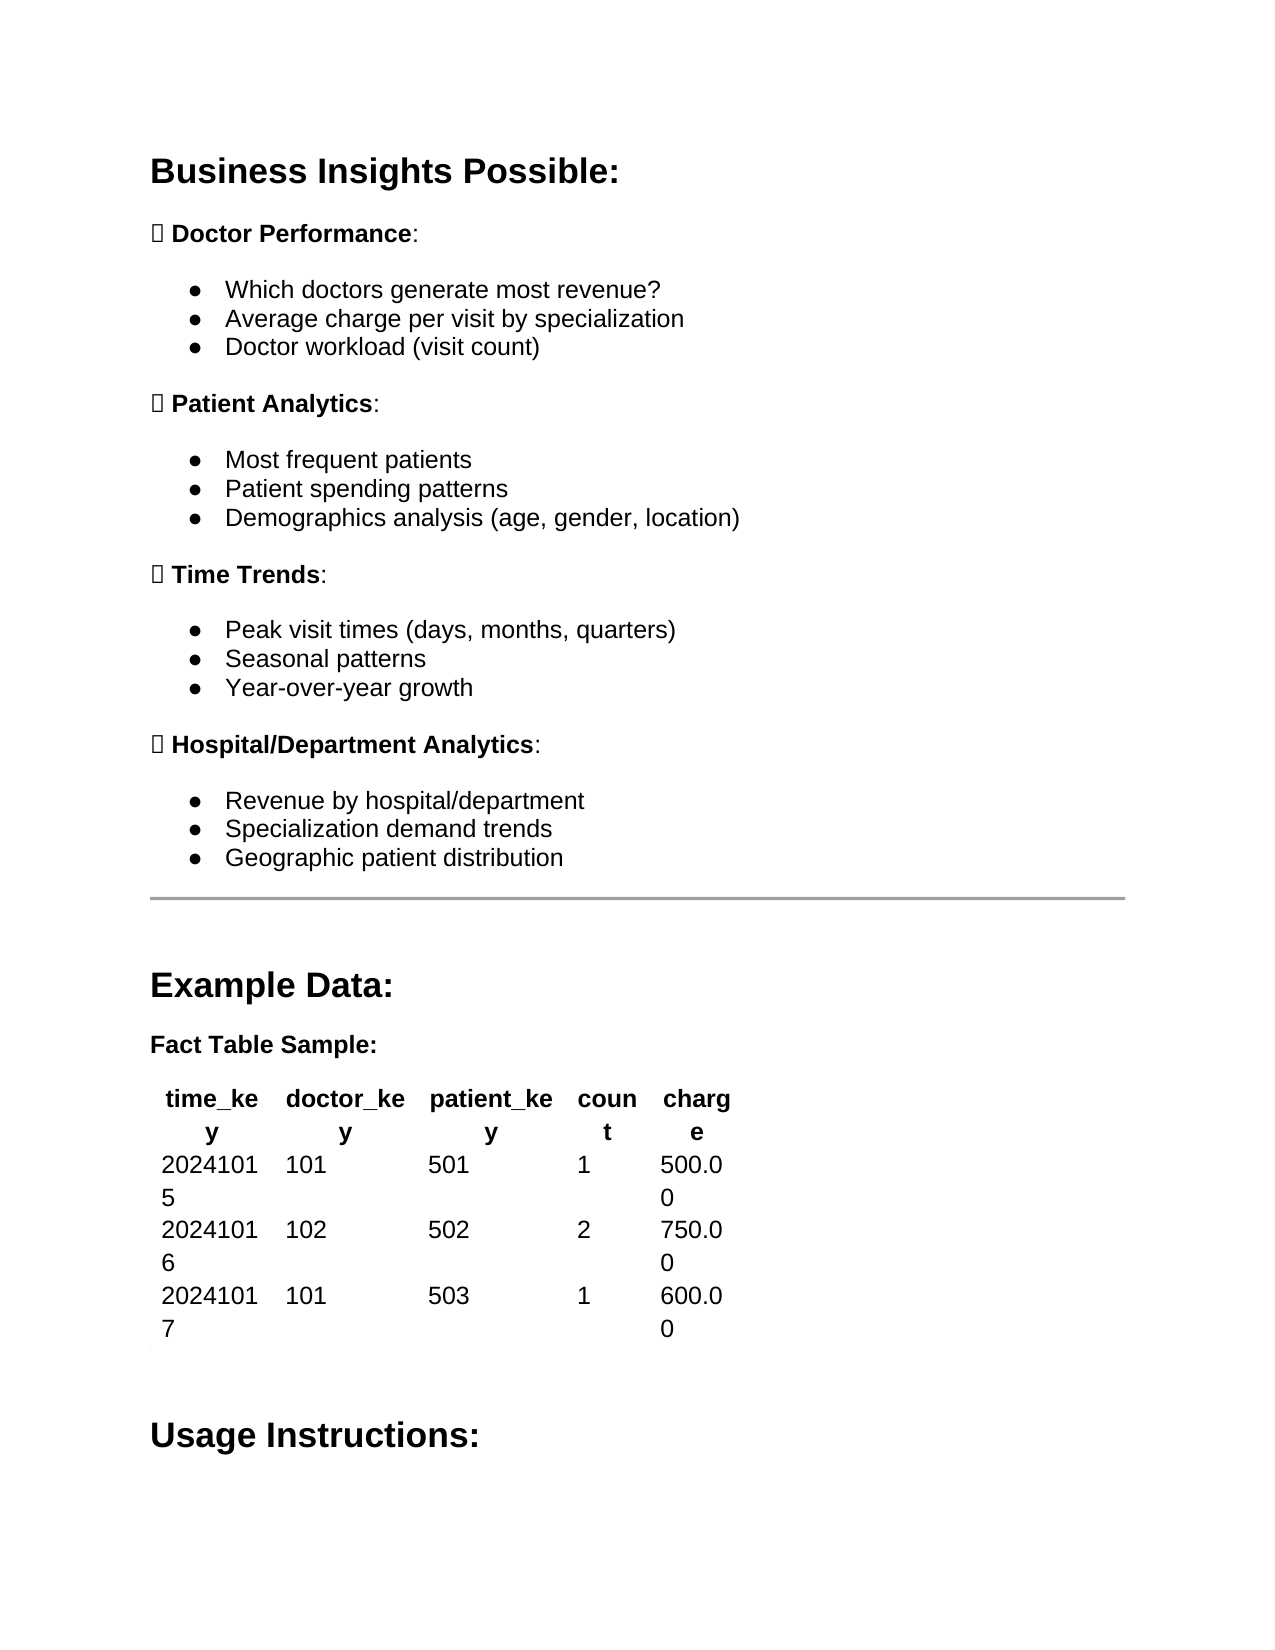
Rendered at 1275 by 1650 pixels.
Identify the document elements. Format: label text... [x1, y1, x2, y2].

list Peak visit times (days, months, quarters) [187, 615, 1125, 644]
text ✅ Doctor Performance: [150, 216, 1125, 250]
list Revenue by hospital/department [187, 786, 1125, 814]
text Fact Table Sample: [150, 1030, 1125, 1059]
list Which doctors generate most revenue? [187, 275, 1125, 303]
text ✅ Patient Analytics: [150, 386, 1125, 420]
list Most frequent patients [187, 445, 1125, 474]
list Doctor workload (visit count) [187, 332, 1125, 361]
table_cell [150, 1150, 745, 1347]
subtitle Business Insights Possible: [150, 150, 1125, 191]
subtitle Example Data: [150, 965, 1125, 1005]
list Geographic patient distribution [187, 843, 1125, 872]
list Demographics analysis (age, gender, location) [187, 503, 1125, 531]
list Patient spending patterns [187, 474, 1125, 503]
text ✅ Hospital/Department Analytics: [150, 727, 1125, 761]
subtitle Usage Instructions: [150, 1414, 1125, 1455]
text ✅ Time Trends: [150, 556, 1125, 590]
list Average charge per visit by specialization [187, 303, 1125, 332]
list Year-over-year growth [187, 673, 1125, 702]
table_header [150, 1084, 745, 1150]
list Seasonal patterns [187, 644, 1125, 673]
list Specialization demand trends [187, 814, 1125, 843]
